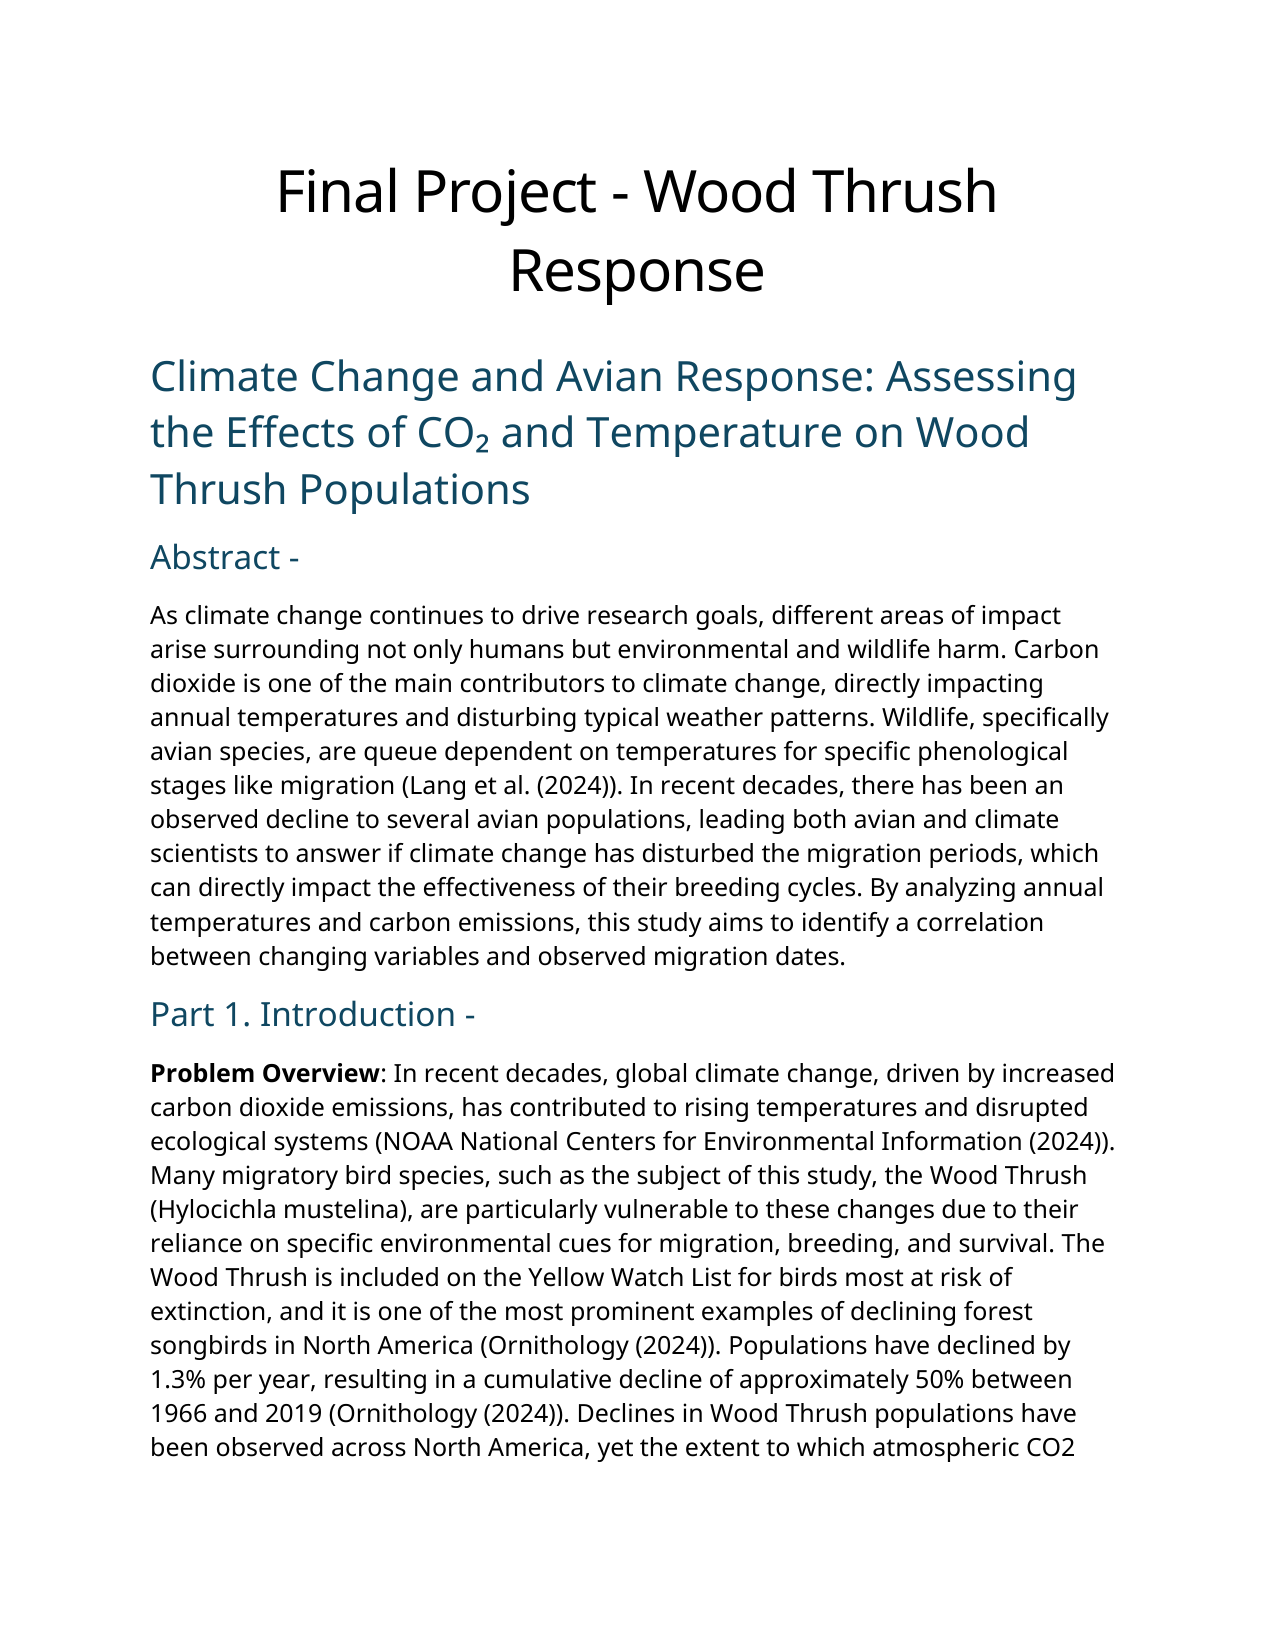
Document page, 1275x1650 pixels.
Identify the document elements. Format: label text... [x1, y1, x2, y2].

title Final Project - Wood Thrush Response [150, 150, 1125, 309]
subtitle Climate Change and Avian Response: Assessing the Effects of CO₂ and Temperature on Wood Thrush Populations [150, 346, 1125, 517]
subtitle Part 1. Introduction - [150, 991, 1125, 1036]
text As climate change continues to drive research goals, different areas of impact arise surrounding not only humans but environmental and wildlife harm. Carbon dioxide is one of the main contributors to climate change, directly impacting annual temperatures and disturbing typical weather patterns. Wildlife, specifically avian species, are queue dependent on temperatures for specific phenological stages like migration (Lang et al. (2024)). In recent decades, there has been an observed decline to several avian populations, leading both avian and climate scientists to answer if climate change has disturbed the migration periods, which can directly impact the effectiveness of their breeding cycles. By analyzing annual temperatures and carbon emissions, this study aims to identify a correlation between changing variables and observed migration dates. [150, 598, 1125, 972]
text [150, 1055, 1125, 1464]
subtitle Abstract - [150, 533, 1125, 579]
